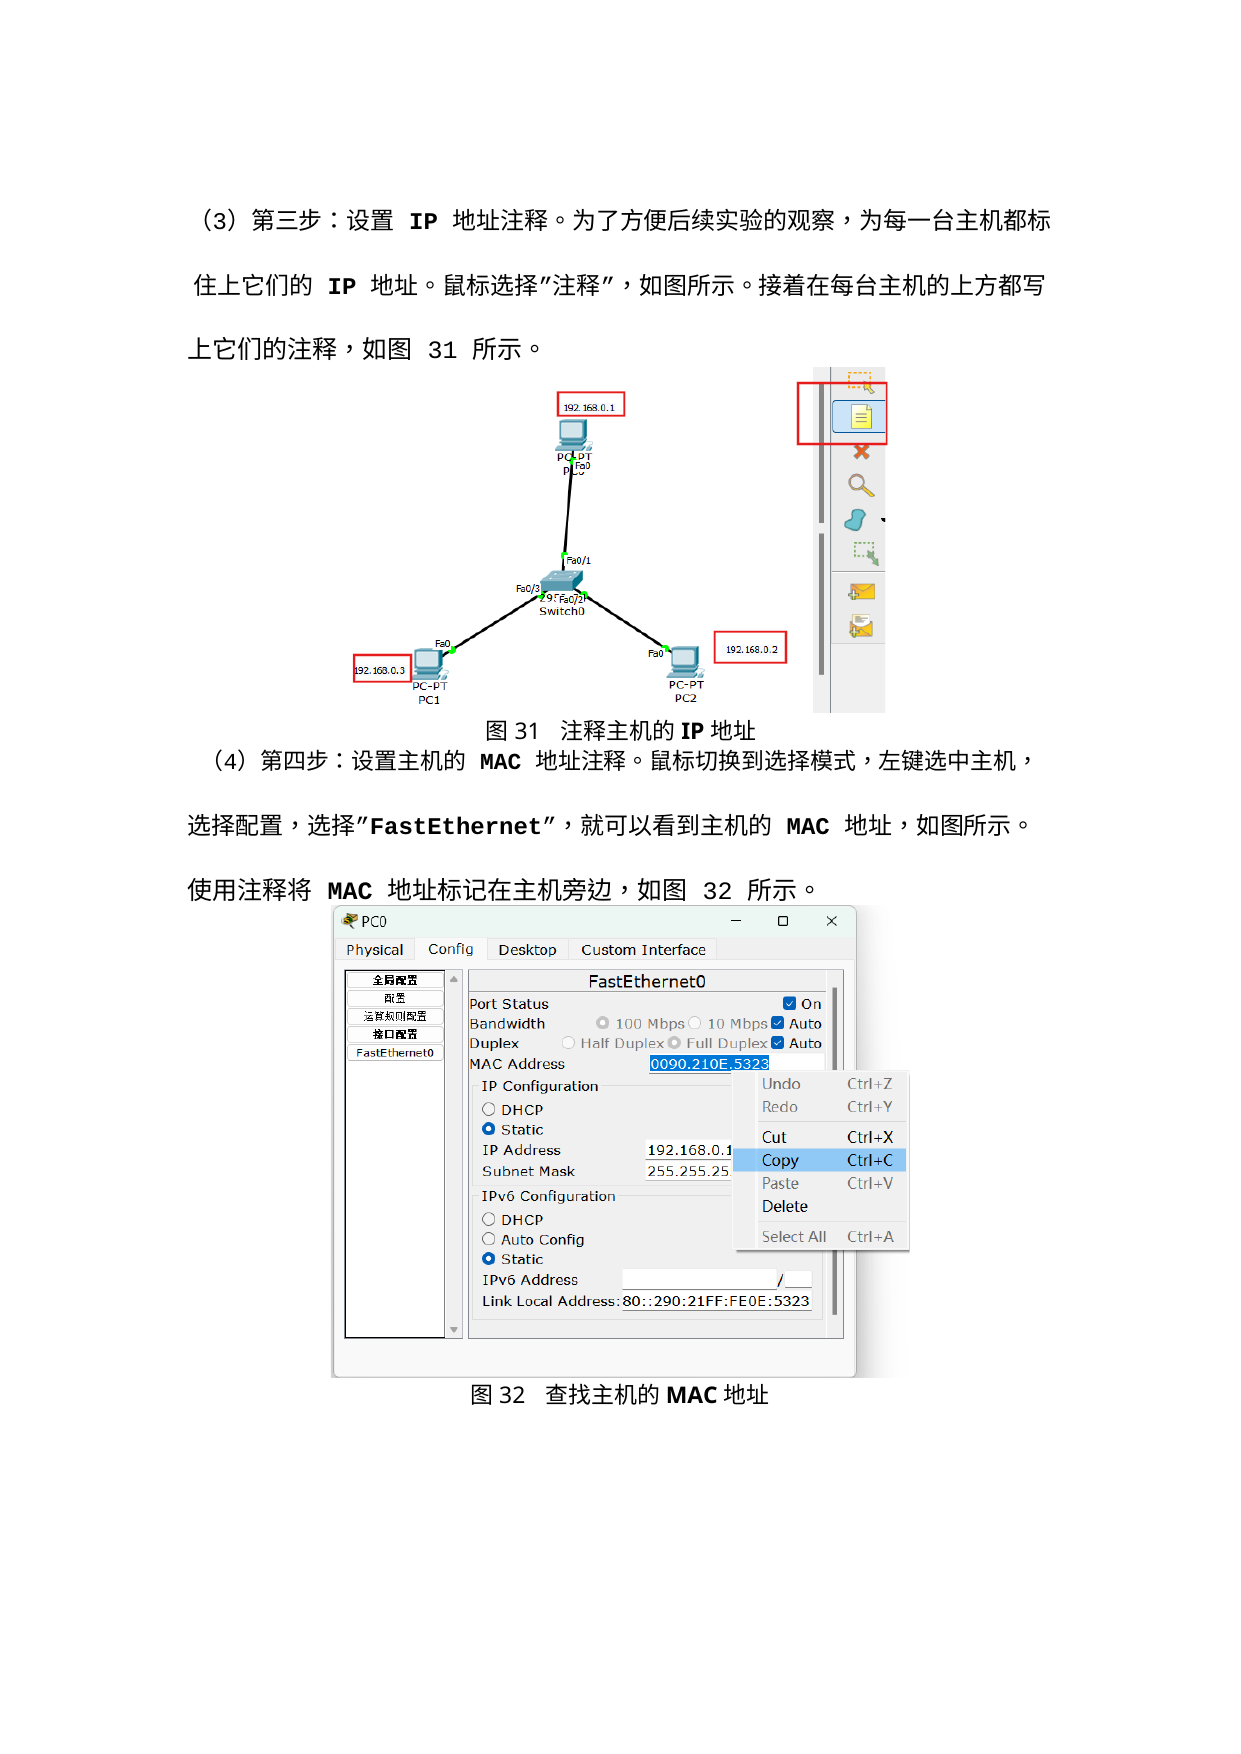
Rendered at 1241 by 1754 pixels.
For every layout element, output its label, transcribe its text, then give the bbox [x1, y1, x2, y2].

text 住上它们的 IP 地址。鼠标选择”注释”，如图所示。接着在每台主机的上方都写 [150, 269, 1089, 301]
text （3）第三步：设置 IP 地址注释。为了方便后续实验的观察，为每一台主机都标 [150, 204, 1089, 236]
picture [352, 367, 888, 713]
text 选择配置，选择”FastEthernet”，就可以看到主机的 MAC 地址，如图所示。 [187, 809, 1090, 841]
text 使用注释将 MAC 地址标记在主机旁边，如图 32 所示。 [187, 873, 1090, 906]
text （4）第四步：设置主机的 MAC 地址注释。鼠标切换到选择模式，左键选中主机， [150, 746, 1089, 776]
text 图 31 注释主机的 IP 地址 [150, 712, 1092, 746]
text 上它们的注释，如图 31 所示。 [187, 332, 1090, 365]
picture [330, 905, 910, 1378]
text 图 32 查找主机的 MAC 地址 [150, 1377, 1089, 1411]
